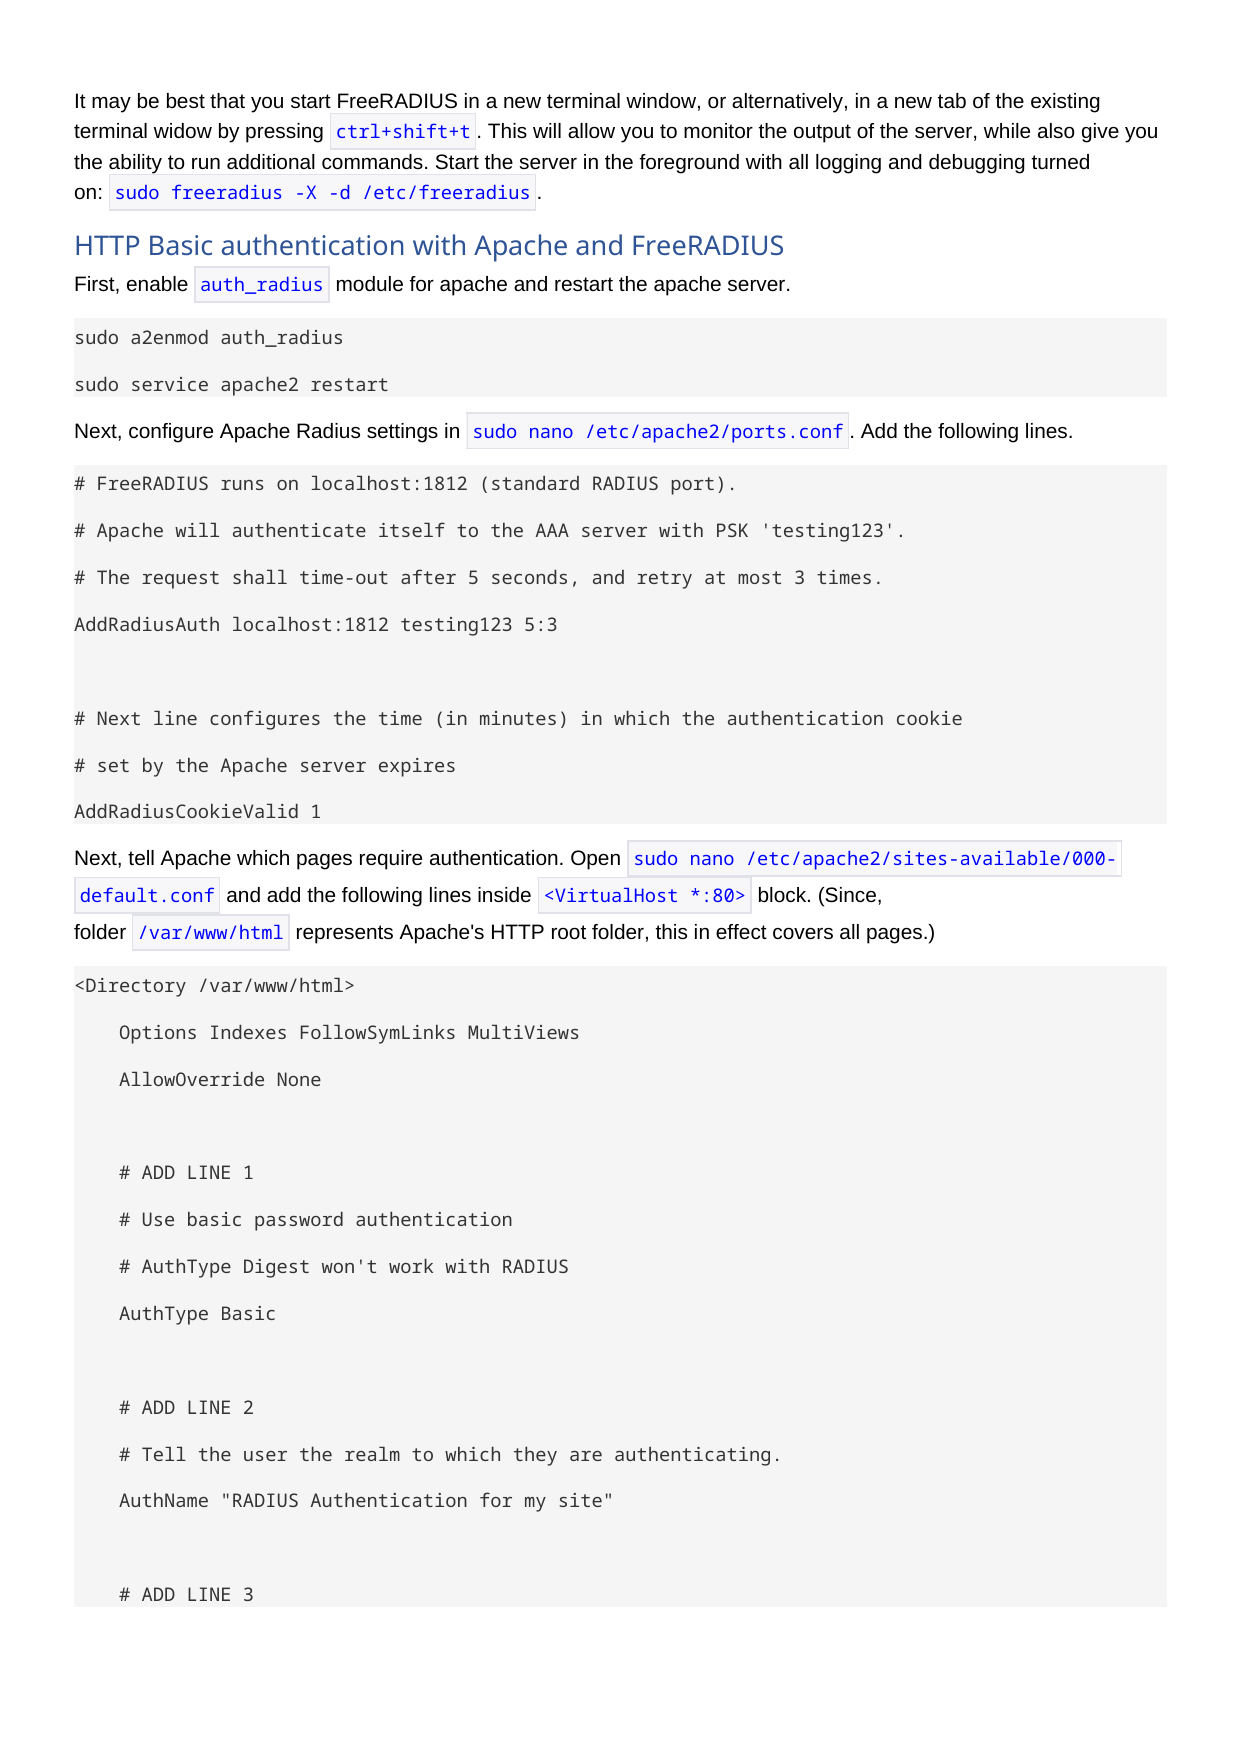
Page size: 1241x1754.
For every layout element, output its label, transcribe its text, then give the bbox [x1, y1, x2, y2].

text AuthName "RADIUS Authentication for my site" [74, 1482, 1167, 1513]
text # ADD LINE 3 [74, 1576, 1167, 1607]
text # The request shall time-out after 5 seconds, and retry at most 3 times. [74, 559, 1167, 590]
text # FreeRADIUS runs on localhost:1812 (standard RADIUS port). [74, 465, 1167, 496]
text Next, configure Apache Radius settings in sudo nano /etc/apache2/ports.conf. Add the following lines. [849, 412, 1167, 449]
text # Apache will authenticate itself to the AAA server with PSK 'testing123'. [74, 512, 1167, 543]
text sudo a2enmod auth_radius [74, 318, 1167, 350]
text First, enable auth_radius module for apache and restart the apache server. [330, 266, 1167, 303]
text AllowOverride None [74, 1060, 1167, 1091]
text # Use basic password authentication [74, 1201, 1167, 1232]
text Next, tell Apache which pages require authentication. Open sudo nano /etc/apache2/sites-available/000-default.conf and add the following lines inside <VirtualHost *:80> block. (Since, folder /var/www/html represents Apache's HTTP root folder, this in effect covers all pages.) [74, 840, 1167, 951]
text AddRadiusCookieValid 1 [74, 793, 1167, 824]
text AddRadiusAuth localhost:1812 testing123 5:3 [74, 606, 1167, 637]
text <Directory /var/www/html> [74, 966, 1167, 998]
text Next, configure Apache Radius settings in sudo nano /etc/apache2/ports.conf. Add the following lines. [74, 412, 466, 449]
text # AuthType Digest won't work with RADIUS [74, 1248, 1167, 1279]
text # ADD LINE 1 [74, 1154, 1167, 1185]
text # set by the Apache server expires [74, 746, 1167, 777]
text First, enable auth_radius module for apache and restart the apache server. [74, 266, 194, 303]
text AuthType Basic [74, 1294, 1167, 1326]
text # ADD LINE 2 [74, 1388, 1167, 1419]
text sudo service apache2 restart [74, 365, 1167, 397]
text # Tell the user the realm to which they are authenticating. [74, 1435, 1167, 1466]
text # Next line configures the time (in minutes) in which the authentication cookie [74, 699, 1167, 731]
text It may be best that you start FreeRADIUS in a new terminal window, or alternatively, in a new tab of the existing terminal widow by pressing ctrl+shift+t. This will allow you to monitor the output of the server, while also give you the ability to run additional commands. Start the server in the foreground with all logging and debugging turned on: sudo freeradius -X -d /etc/freeradius. [74, 89, 1167, 211]
text Options Indexes FollowSymLinks MultiViews [74, 1013, 1167, 1044]
subtitle HTTP Basic authentication with Apache and FreeRADIUS [74, 226, 1167, 263]
